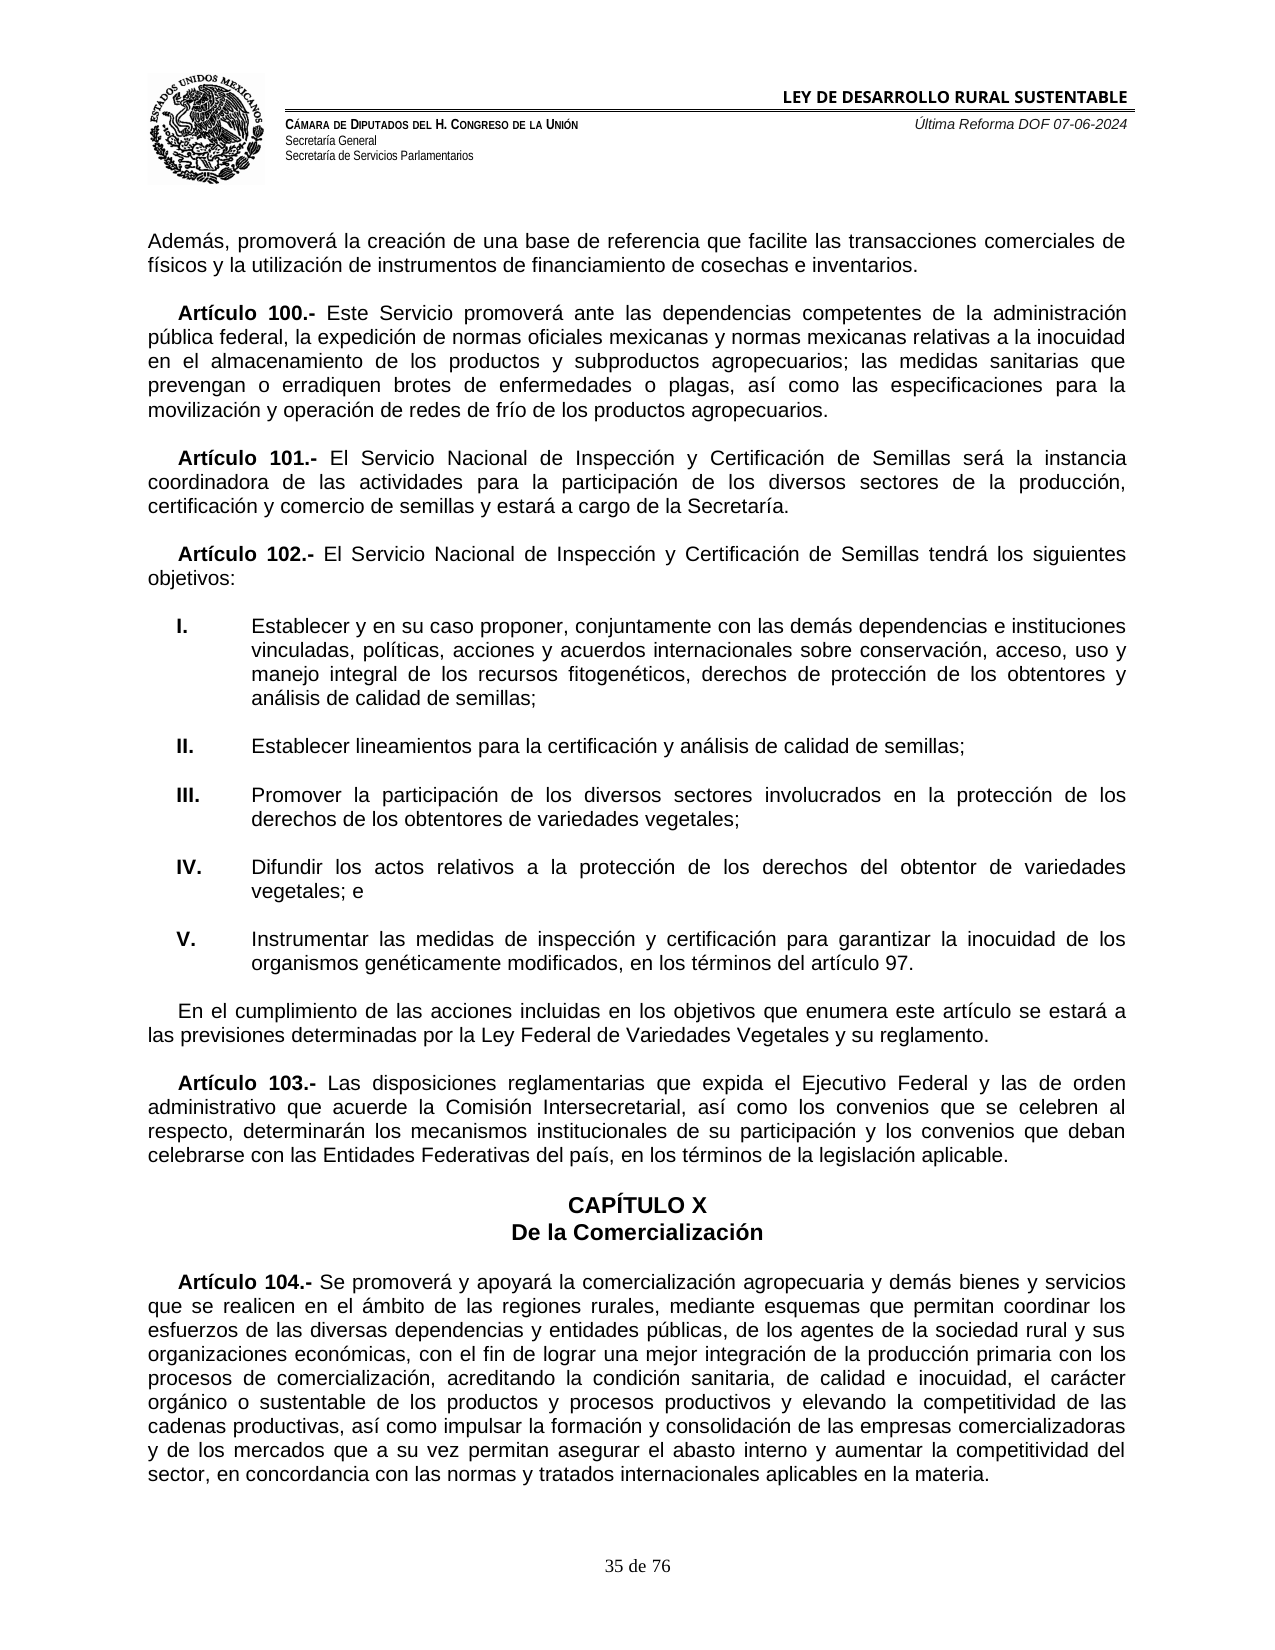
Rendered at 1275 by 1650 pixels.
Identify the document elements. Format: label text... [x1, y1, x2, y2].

text Artículo 104.- Se promoverá y apoyará la comercialización agropecuaria y demás bienes y servicios que se realicen en el ámbito de las regiones rurales, mediante esquemas que permitan coordinar los esfuerzos de las diversas dependencias y entidades públicas, de los agentes de la sociedad rural y sus organizaciones económicas, con el fin de lograr una mejor integración de la producción primaria con los procesos de comercialización, acreditando la condición sanitaria, de calidad e inocuidad, el carácter orgánico o sustentable de los productos y procesos productivos y elevando la competitividad de las cadenas productivas, así como impulsar la formación y consolidación de las empresas comercializadoras y de los mercados que a su vez permitan asegurar el abasto interno y aumentar la competitividad del sector, en concordancia con las normas y tratados internacionales aplicables en la materia. [148, 1270, 1127, 1486]
text Artículo 101.- El Servicio Nacional de Inspección y Certificación de Semillas será la instancia coordinadora de las actividades para la participación de los diversos sectores de la producción, certificación y comercio de semillas y estará a cargo de la Secretaría. [148, 446, 1127, 518]
text En el cumplimiento de las acciones incluidas en los objetivos que enumera este artículo se estará a las previsiones determinadas por la Ley Federal de Variedades Vegetales y su reglamento. [148, 999, 1127, 1047]
text II. Establecer lineamientos para la certificación y análisis de calidad de semillas; [176, 734, 1127, 758]
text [148, 229, 1127, 277]
text I. Establecer y en su caso proponer, conjuntamente con las demás dependencias e instituciones vinculadas, políticas, acciones y acuerdos internacionales sobre conservación, acceso, uso y manejo integral de los recursos fitogenéticos, derechos de protección de los obtentores y análisis de calidad de semillas; [176, 614, 1127, 710]
text V. Instrumentar las medidas de inspección y certificación para garantizar la inocuidad de los organismos genéticamente modificados, en los términos del artículo 97. [176, 927, 1127, 975]
text Artículo 103.- Las disposiciones reglamentarias que expida el Ejecutivo Federal y las de orden administrativo que acuerde la Comisión Intersecretarial, así como los convenios que se celebren al respecto, determinarán los mecanismos institucionales de su participación y los convenios que deban celebrarse con las Entidades Federativas del país, en los términos de la legislación aplicable. [148, 1071, 1127, 1167]
text CAPÍTULO X [148, 1192, 1127, 1219]
text Artículo 100.- Este Servicio promoverá ante las dependencias competentes de la administración pública federal, la expedición de normas oficiales mexicanas y normas mexicanas relativas a la inocuidad en el almacenamiento de los productos y subproductos agropecuarios; las medidas sanitarias que prevengan o erradiquen brotes de enfermedades o plagas, así como las especificaciones para la movilización y operación de redes de frío de los productos agropecuarios. [148, 301, 1127, 422]
text Artículo 102.- El Servicio Nacional de Inspección y Certificación de Semillas tendrá los siguientes objetivos: [148, 542, 1127, 590]
text III. Promover la participación de los diversos sectores involucrados en la protección de los derechos de los obtentores de variedades vegetales; [176, 782, 1127, 831]
text De la Comercialización [148, 1219, 1127, 1246]
text IV. Difundir los actos relativos a la protección de los derechos del obtentor de variedades vegetales; e [176, 855, 1127, 903]
